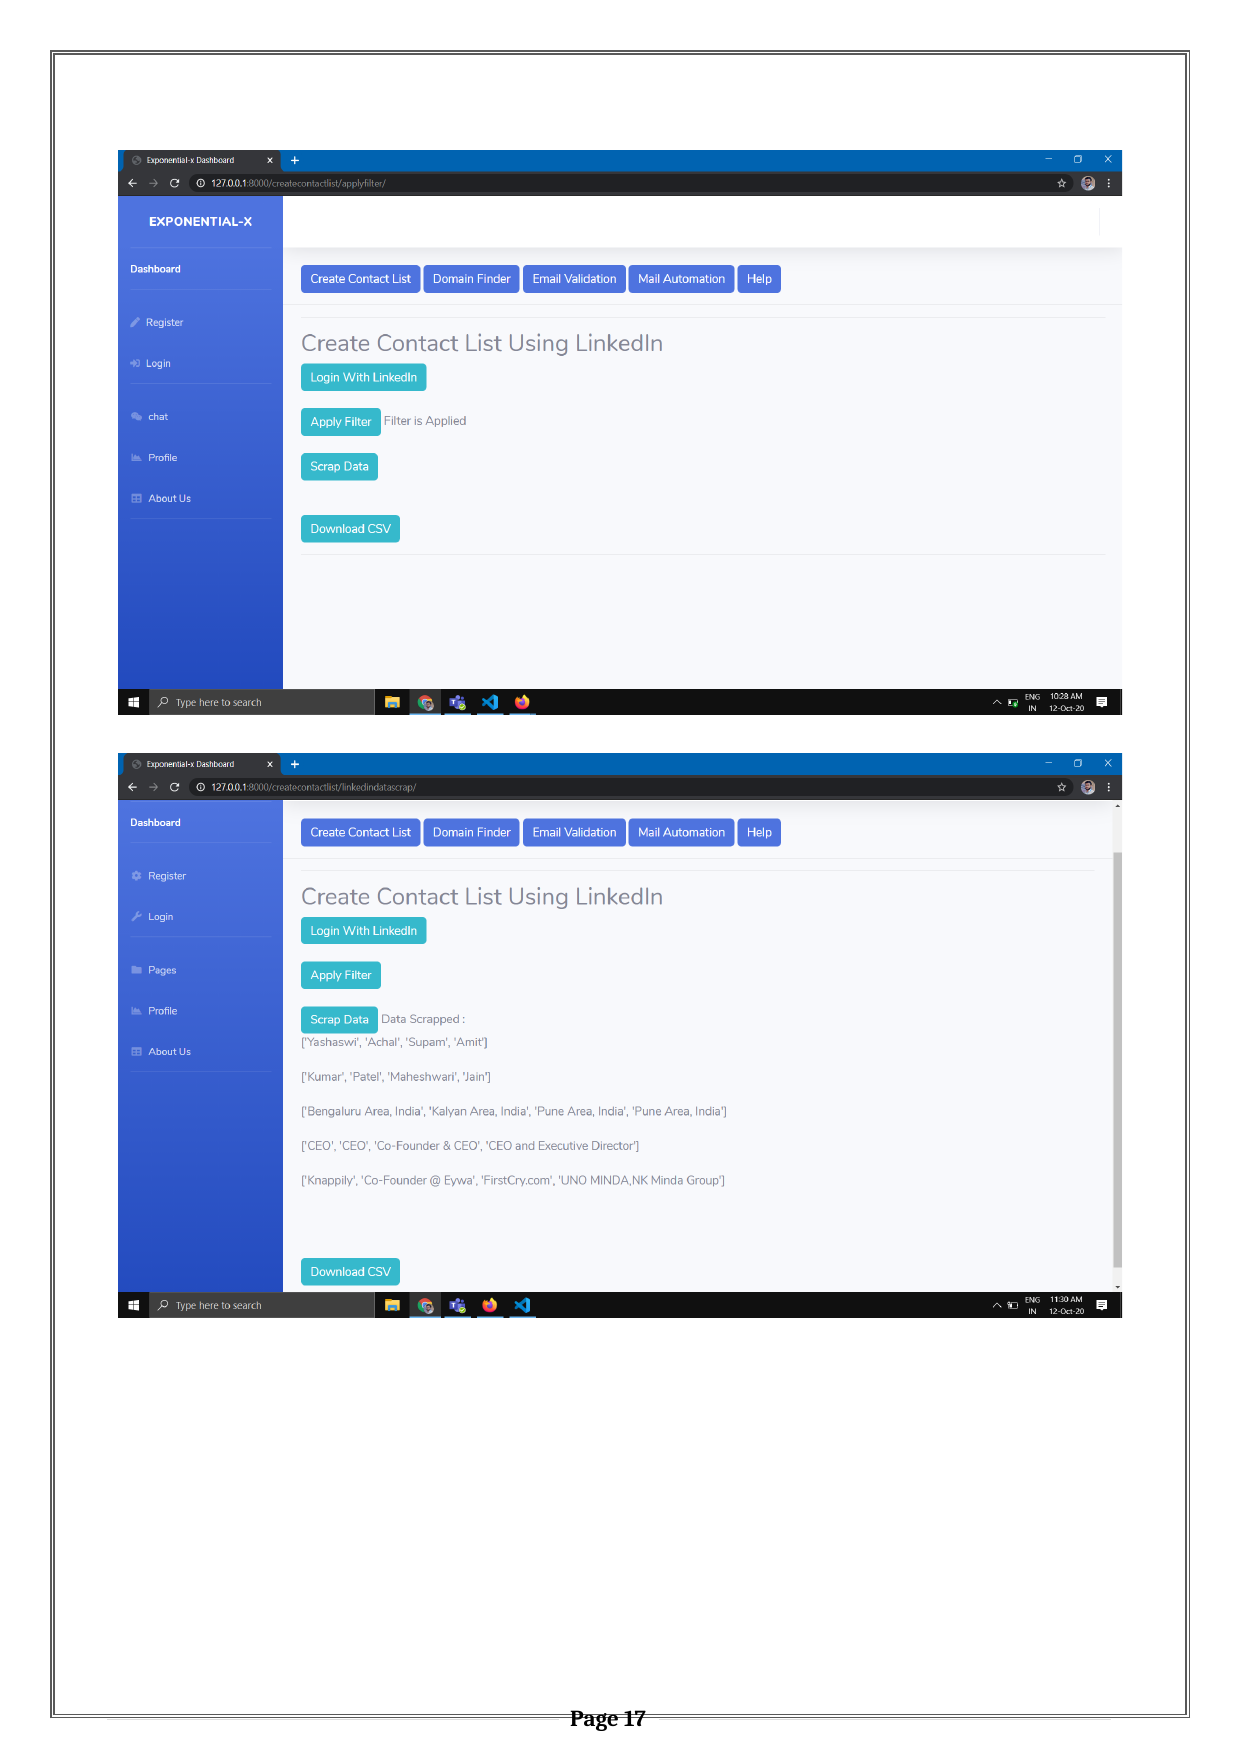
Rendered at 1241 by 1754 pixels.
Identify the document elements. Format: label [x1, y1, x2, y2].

picture [118, 753, 1123, 1318]
picture [118, 150, 1123, 715]
